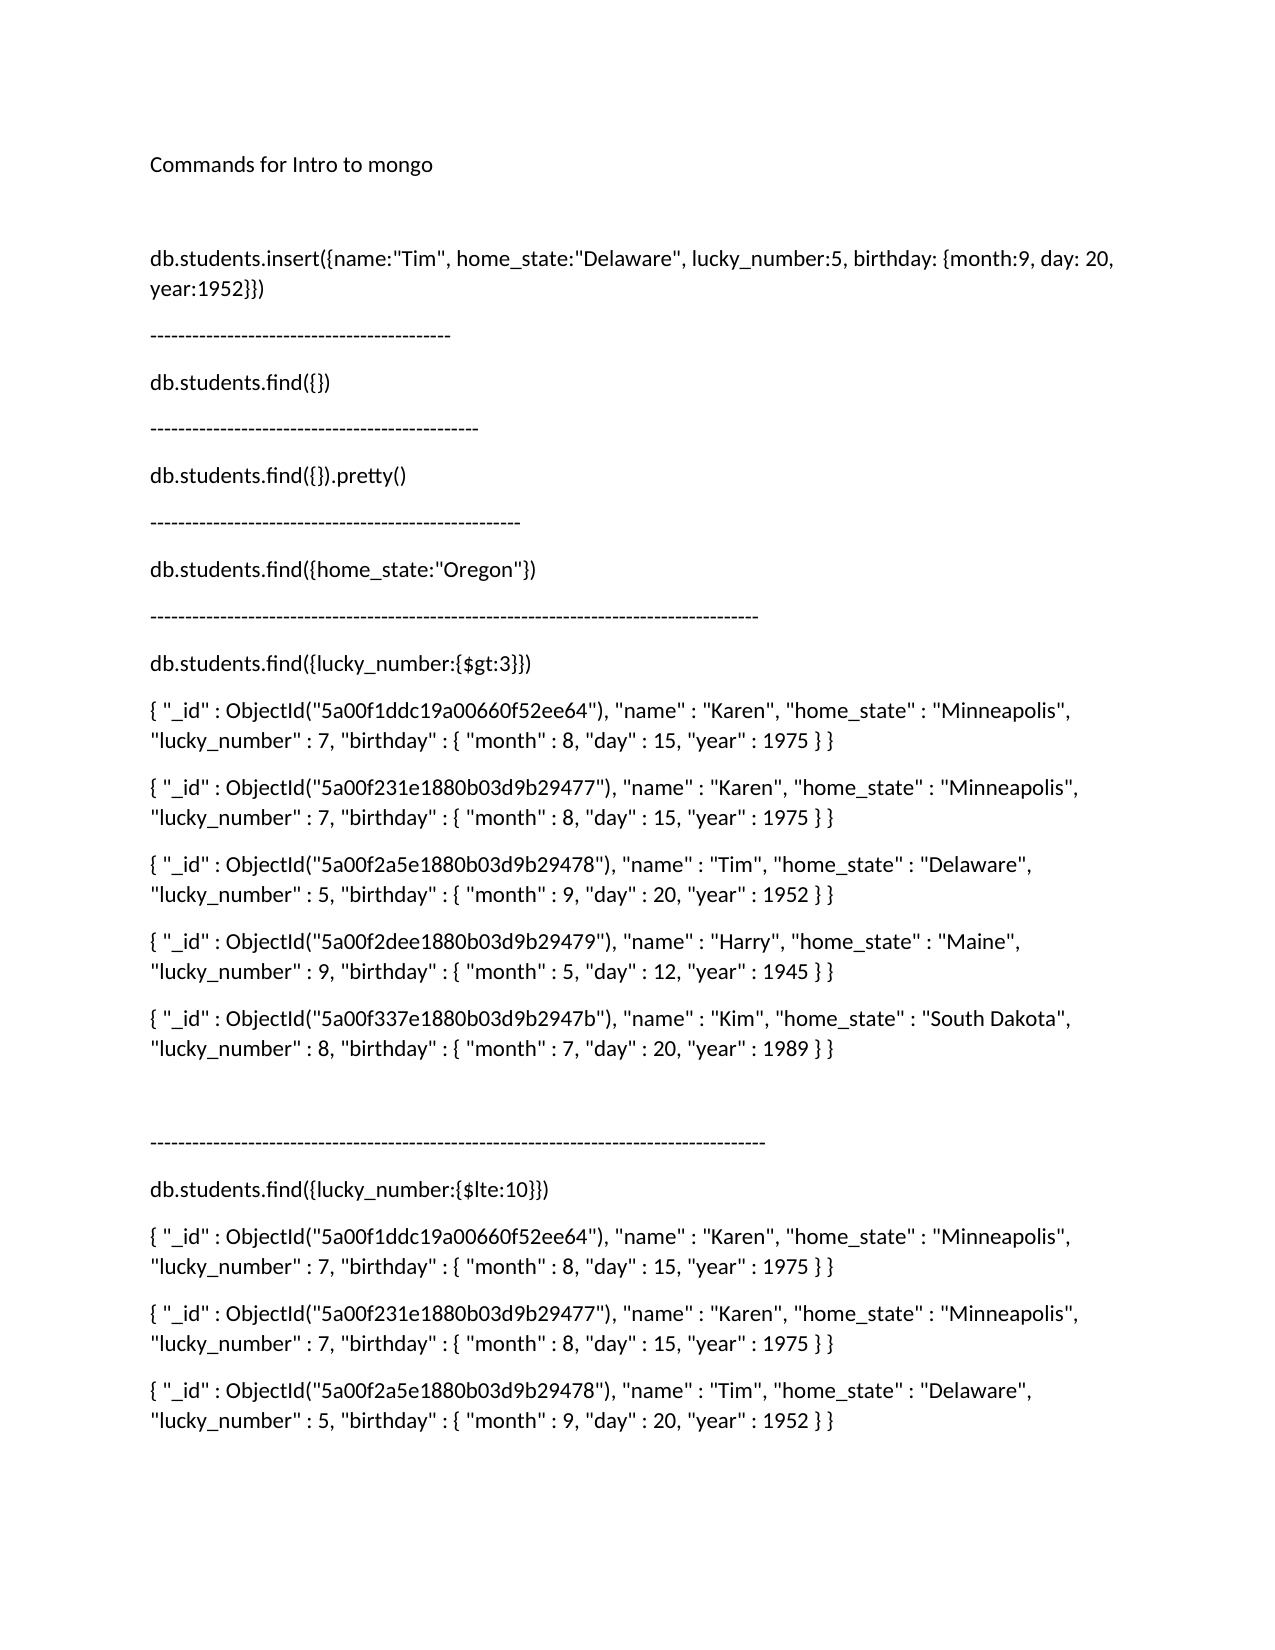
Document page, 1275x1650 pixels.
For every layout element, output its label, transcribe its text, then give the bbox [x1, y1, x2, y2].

text db.students.find({}) [150, 368, 1125, 396]
text db.students.insert({name:"Tim", home_state:"Delaware", lucky_number:5, birthday: {month:9, day: 20, year:1952}}) [150, 244, 1125, 302]
text ----------------------------------------------- [150, 414, 1125, 443]
text ------------------------------------------- [150, 321, 1125, 349]
text db.students.find({}).pretty() [150, 461, 1125, 489]
text db.students.find({lucky_number:{$gt:3}}) [150, 649, 1125, 677]
text { "_id" : ObjectId("5a00f231e1880b03d9b29477"), "name" : "Karen", "home_state" : "Minneapolis", "lucky_number" : 7, "birthday" : { "month" : 8, "day" : 15, "year" : 1975 } } [150, 773, 1125, 831]
text { "_id" : ObjectId("5a00f231e1880b03d9b29477"), "name" : "Karen", "home_state" : "Minneapolis", "lucky_number" : 7, "birthday" : { "month" : 8, "day" : 15, "year" : 1975 } } [150, 1299, 1125, 1357]
text { "_id" : ObjectId("5a00f337e1880b03d9b2947b"), "name" : "Kim", "home_state" : "South Dakota", "lucky_number" : 8, "birthday" : { "month" : 7, "day" : 20, "year" : 1989 } } [150, 1004, 1125, 1062]
text db.students.find({home_state:"Oregon"}) [150, 555, 1125, 583]
text --------------------------------------------------------------------------------------- [150, 602, 1125, 630]
text { "_id" : ObjectId("5a00f2dee1880b03d9b29479"), "name" : "Harry", "home_state" : "Maine", "lucky_number" : 9, "birthday" : { "month" : 5, "day" : 12, "year" : 1945 } } [150, 927, 1125, 985]
text db.students.find({lucky_number:{$lte:10}}) [150, 1175, 1125, 1203]
text { "_id" : ObjectId("5a00f2a5e1880b03d9b29478"), "name" : "Tim", "home_state" : "Delaware", "lucky_number" : 5, "birthday" : { "month" : 9, "day" : 20, "year" : 1952 } } [150, 1376, 1125, 1434]
text ----------------------------------------------------- [150, 508, 1125, 536]
text Commands for Intro to mongo [150, 150, 1125, 178]
text { "_id" : ObjectId("5a00f2a5e1880b03d9b29478"), "name" : "Tim", "home_state" : "Delaware", "lucky_number" : 5, "birthday" : { "month" : 9, "day" : 20, "year" : 1952 } } [150, 850, 1125, 908]
text ---------------------------------------------------------------------------------------- [150, 1128, 1125, 1156]
